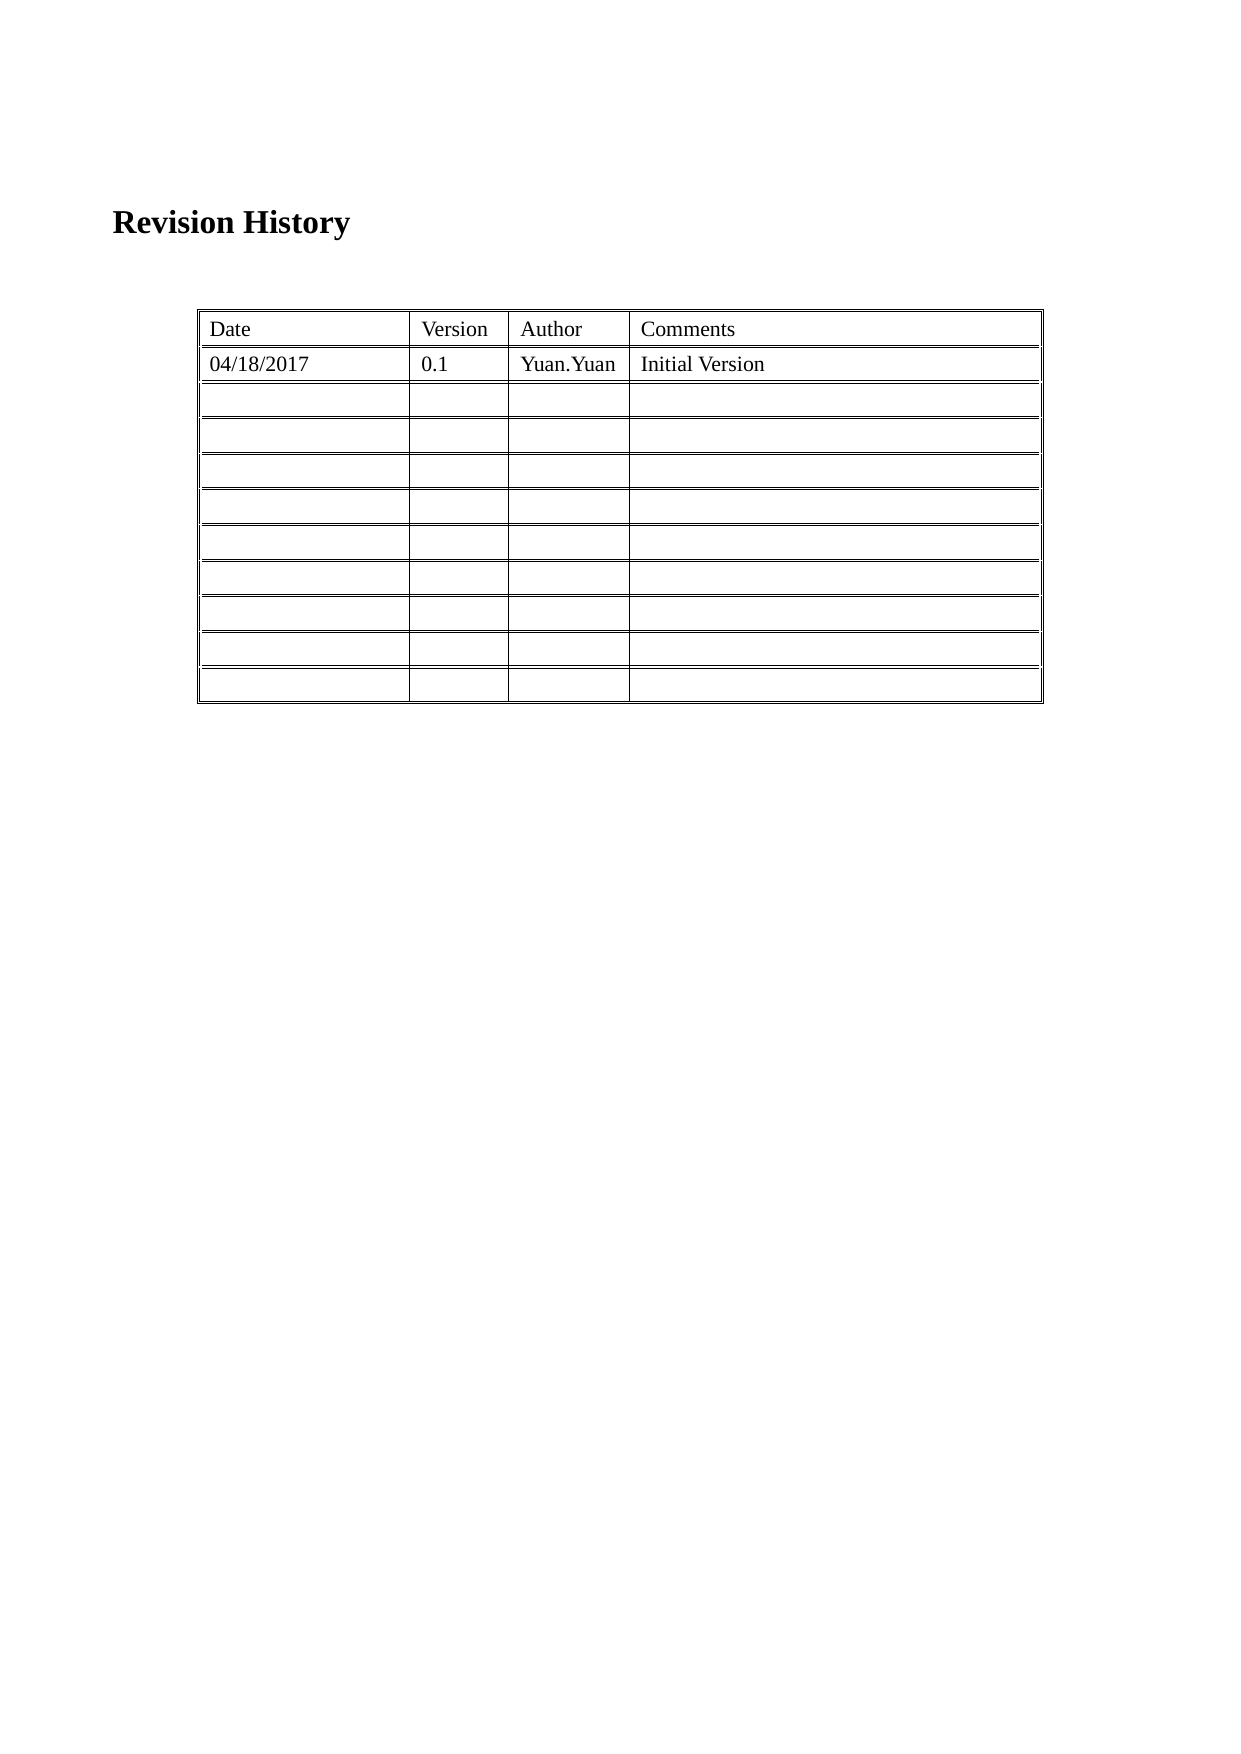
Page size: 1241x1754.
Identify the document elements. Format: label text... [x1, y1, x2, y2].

table_cell [198, 594, 409, 630]
table_header Version [410, 312, 508, 345]
table_cell [410, 633, 508, 665]
table_cell [630, 665, 1042, 701]
table_cell [630, 416, 1042, 452]
table_header Date [200, 312, 409, 345]
table_cell [509, 419, 629, 452]
table_cell [410, 669, 508, 701]
table_cell [630, 452, 1041, 487]
table_cell [509, 633, 629, 665]
table_cell [509, 597, 629, 630]
table_cell Initial Version [630, 345, 1041, 380]
table_cell [410, 490, 508, 523]
table_cell [630, 630, 1041, 665]
table_cell 0.1 [410, 348, 508, 380]
table_header Comments [630, 312, 1041, 345]
table_cell [630, 523, 1042, 558]
table_cell [630, 380, 1042, 416]
table_header Author [509, 312, 629, 345]
table_cell [198, 665, 409, 701]
table_cell [200, 559, 409, 594]
table_cell Yuan.Yuan [509, 348, 629, 380]
table_cell [200, 630, 409, 665]
table_cell [198, 487, 409, 523]
subtitle Revision History [112, 189, 1128, 254]
table_cell [509, 490, 629, 523]
table_cell [410, 526, 508, 558]
table_cell [509, 455, 629, 487]
table_cell [509, 526, 629, 558]
table_cell [509, 384, 629, 416]
table_cell [509, 562, 629, 594]
table_cell [200, 452, 409, 487]
table_cell [410, 384, 508, 416]
table_cell 04/18/2017 [200, 345, 409, 380]
table_cell [410, 419, 508, 452]
table_cell [198, 523, 409, 558]
table_cell [509, 669, 629, 701]
table_cell [630, 559, 1041, 594]
table_cell [630, 594, 1042, 630]
table_cell [198, 380, 409, 416]
table_cell [198, 416, 409, 452]
table_cell [410, 597, 508, 630]
table_cell [410, 562, 508, 594]
table_cell [410, 455, 508, 487]
table_cell [630, 487, 1042, 523]
